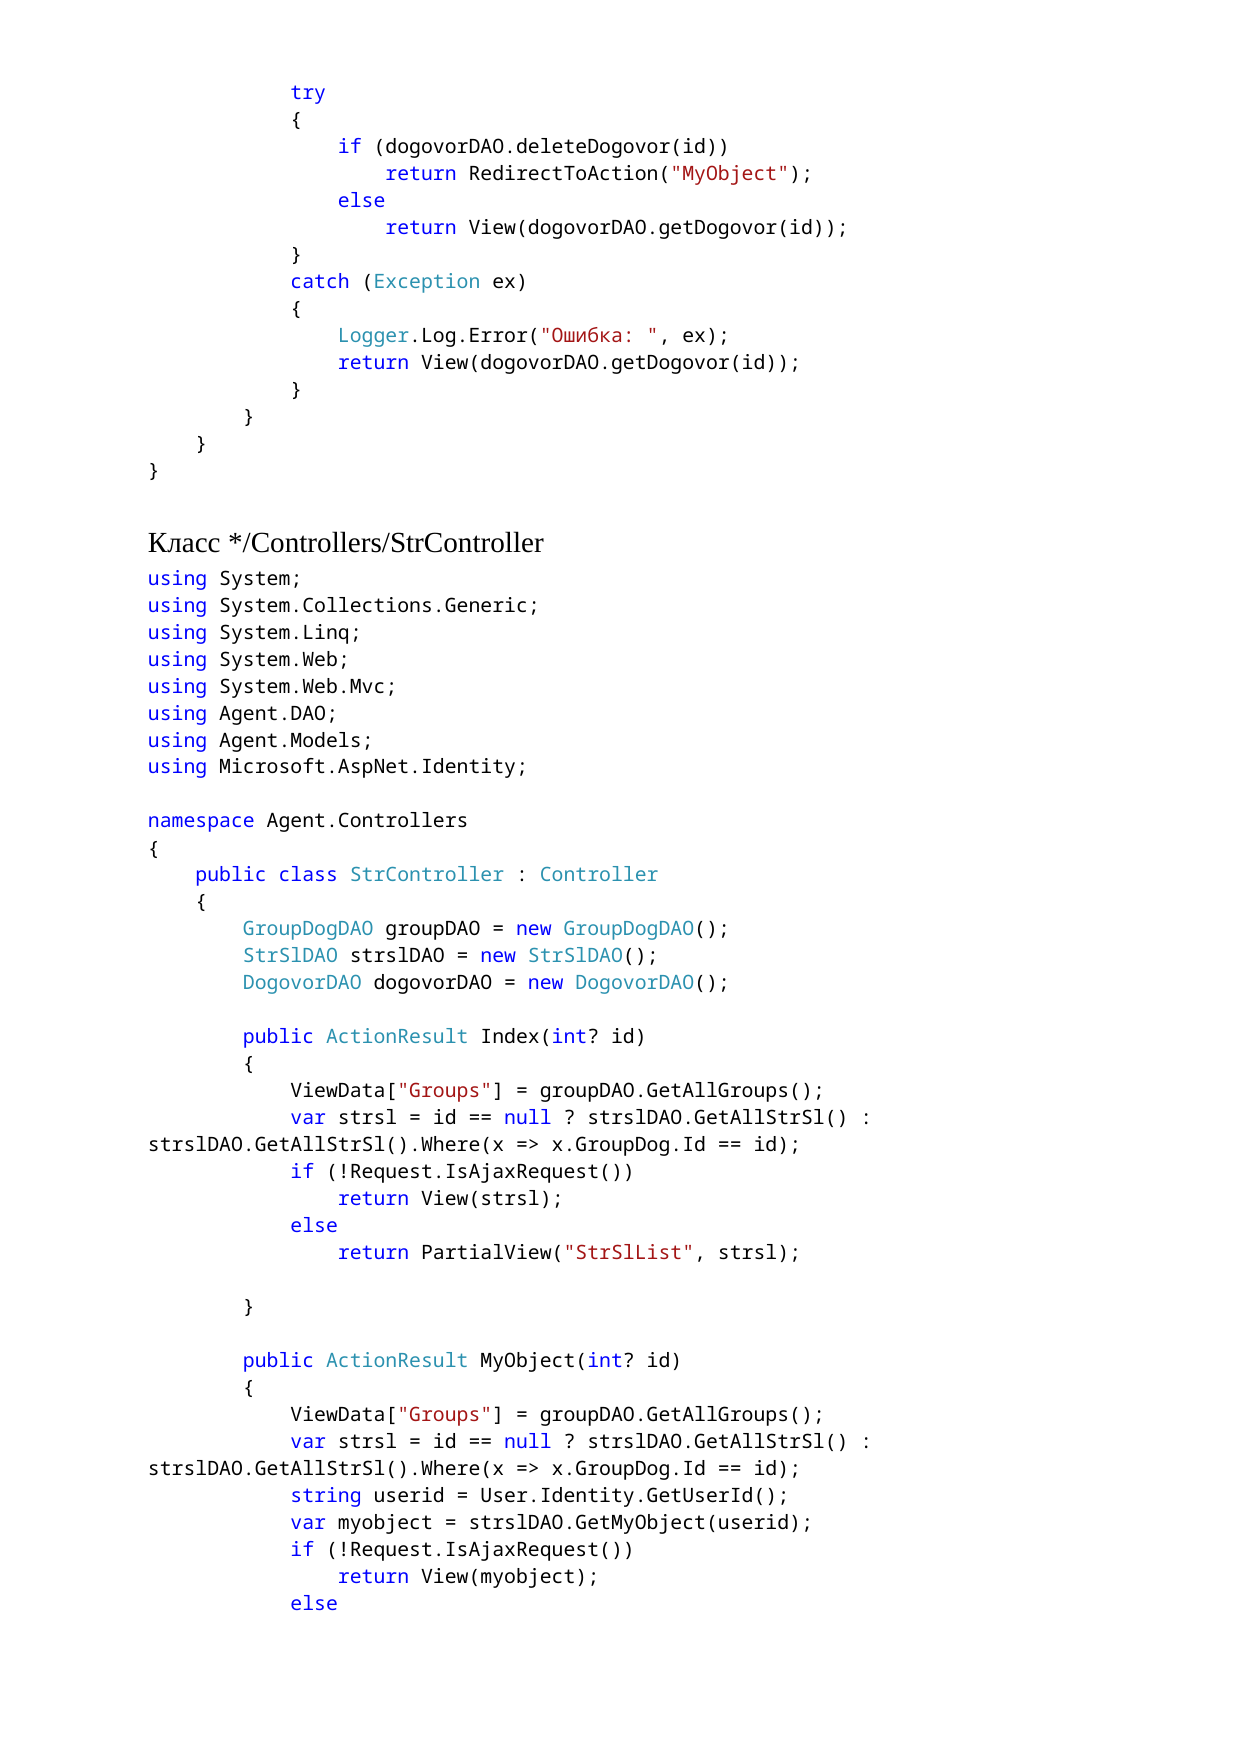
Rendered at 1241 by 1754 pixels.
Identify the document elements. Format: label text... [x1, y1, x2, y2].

text { [148, 888, 1152, 915]
text public class StrController : Controller [148, 861, 1152, 888]
text } [148, 375, 1152, 402]
text using Agent.Models; [148, 726, 1152, 753]
text else [148, 186, 1152, 213]
text return PartialView("StrSlList", strsl); [148, 1238, 1152, 1265]
text var strsl = id == null ? strslDAO.GetAllStrSl() : strslDAO.GetAllStrSl().Where(x => x.GroupDog.Id == id); [148, 1427, 1152, 1481]
text var myobject = strslDAO.GetMyObject(userid); [148, 1508, 1152, 1535]
text using System.Collections.Generic; [148, 591, 1152, 618]
text return View(myobject); [148, 1562, 1152, 1589]
text catch (Exception ex) [148, 267, 1152, 294]
text ViewData["Groups"] = groupDAO.GetAllGroups(); [148, 1400, 1152, 1427]
text public ActionResult Index(int? id) [148, 1023, 1152, 1049]
text DogovorDAO dogovorDAO = new DogovorDAO(); [148, 969, 1152, 996]
text string userid = User.Identity.GetUserId(); [148, 1481, 1152, 1508]
text StrSlDAO strslDAO = new StrSlDAO(); [148, 942, 1152, 969]
text if (!Request.IsAjaxRequest()) [148, 1157, 1152, 1184]
text else [148, 1589, 1152, 1616]
text { [148, 834, 1152, 861]
text { [148, 1373, 1152, 1400]
text using System; [148, 564, 1152, 591]
text ViewData["Groups"] = groupDAO.GetAllGroups(); [148, 1077, 1152, 1103]
text GroupDogDAO groupDAO = new GroupDogDAO(); [148, 915, 1152, 942]
text } [148, 1292, 1152, 1319]
text return View(dogovorDAO.getDogovor(id)); [148, 348, 1152, 375]
text if (dogovorDAO.deleteDogovor(id)) [148, 132, 1152, 159]
text namespace Agent.Controllers [148, 807, 1152, 834]
text { [148, 105, 1152, 132]
text } [148, 456, 1152, 483]
text if (!Request.IsAjaxRequest()) [148, 1535, 1152, 1562]
text { [148, 294, 1152, 321]
text } [148, 240, 1152, 267]
text } [148, 402, 1152, 429]
text using System.Web.Mvc; [148, 672, 1152, 699]
text try [148, 78, 1152, 105]
text return View(dogovorDAO.getDogovor(id)); [148, 213, 1152, 240]
text using System.Linq; [148, 618, 1152, 645]
text public ActionResult MyObject(int? id) [148, 1346, 1152, 1373]
text } [148, 429, 1152, 456]
text return RedirectToAction("MyObject"); [148, 159, 1152, 186]
text Класс */Controllers/StrController [148, 525, 1152, 559]
text { [148, 1049, 1152, 1077]
text using Microsoft.AspNet.Identity; [148, 753, 1152, 780]
text Logger.Log.Error("Ошибка: ", ex); [148, 321, 1152, 348]
text return View(strsl); [148, 1184, 1152, 1211]
text else [148, 1211, 1152, 1238]
text var strsl = id == null ? strslDAO.GetAllStrSl() : strslDAO.GetAllStrSl().Where(x => x.GroupDog.Id == id); [148, 1103, 1152, 1157]
text using Agent.DAO; [148, 699, 1152, 726]
text using System.Web; [148, 645, 1152, 672]
